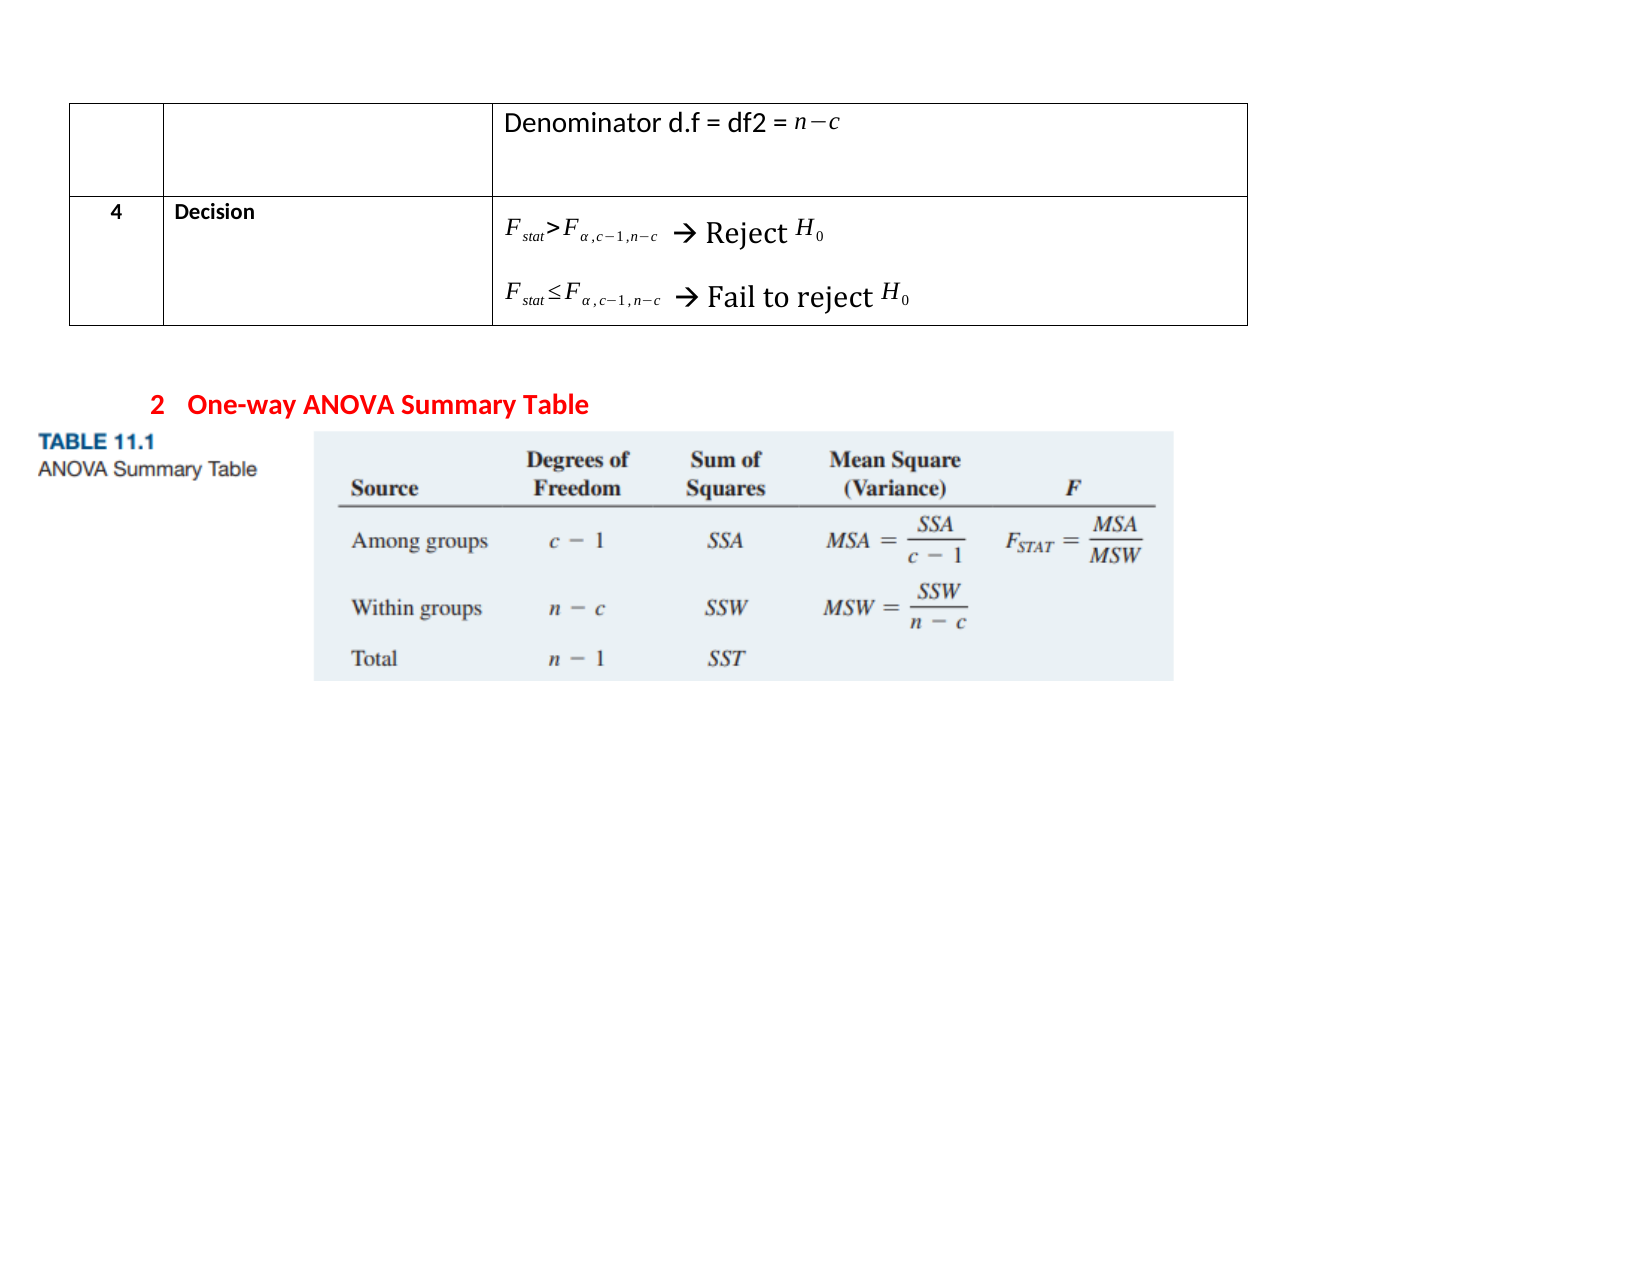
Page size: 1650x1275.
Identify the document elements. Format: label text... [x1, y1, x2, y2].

table_cell 4 [70, 197, 163, 325]
picture [37, 425, 1174, 681]
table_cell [164, 104, 492, 196]
list One-way ANOVA Summary Table [150, 386, 1650, 422]
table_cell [493, 104, 1247, 196]
table_cell 3 [70, 104, 163, 196]
table_cell 🡪 Reject 🡪 Fail to reject [493, 197, 1247, 325]
table_cell Decision [164, 197, 492, 325]
